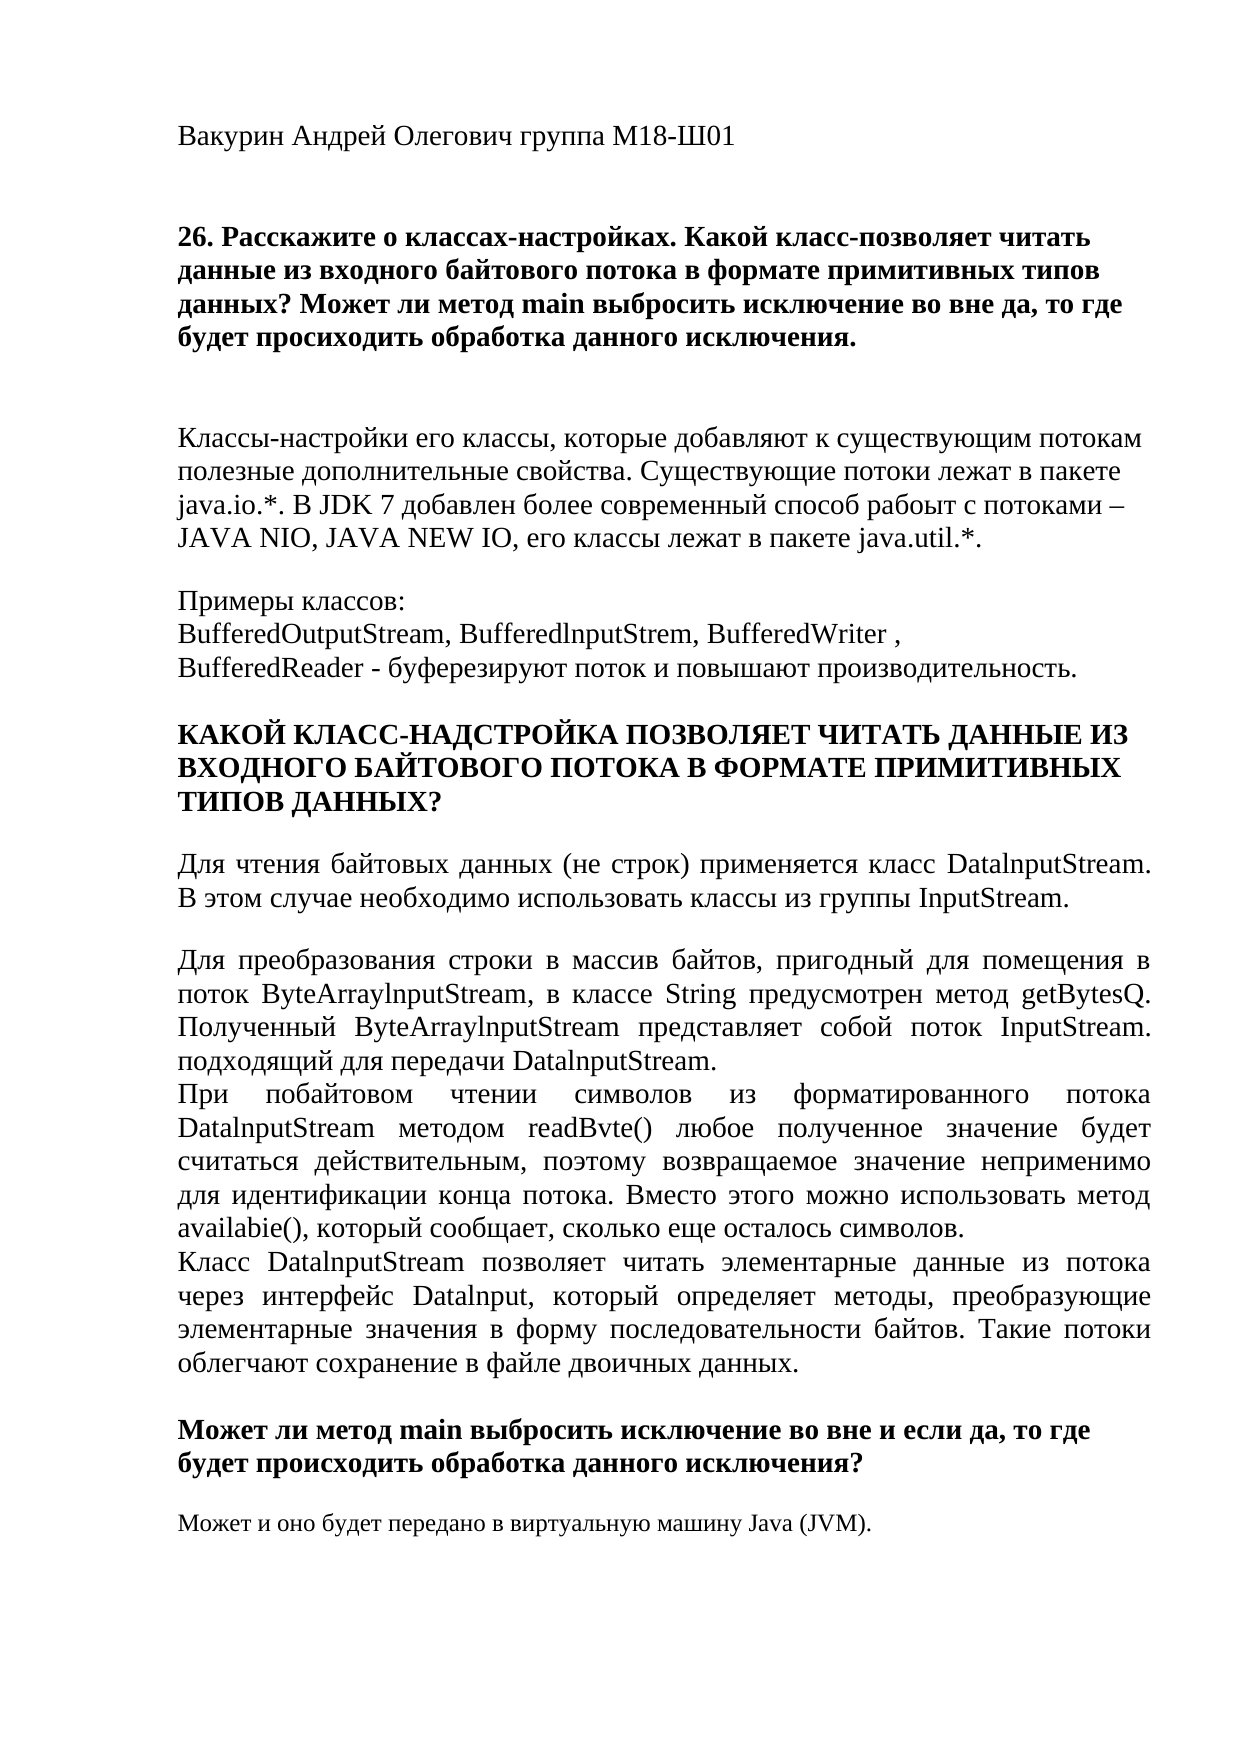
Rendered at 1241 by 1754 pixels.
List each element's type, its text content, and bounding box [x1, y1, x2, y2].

text Вакурин Андрей Олегович группа М18-Ш01 [177, 118, 1152, 152]
text Класс DatalnputStream позволяет читать элементарные данные из потока через интерфейс Datalnput, который определяет методы, преобразующие элементарные значения в форму последовательности байтов. Такие потоки облегчают сохранение в файле двоичных данных. [177, 1244, 1152, 1378]
text КАКОЙ КЛАСС-НАДСТРОЙКА ПОЗВОЛЯЕТ ЧИТАТЬ ДАННЫЕ ИЗ ВХОДНОГО БАЙТОВОГО ПОТОКА В ФОРМАТЕ ПРИМИТИВНЫХ ТИПОВ ДАННЫХ? [177, 717, 1152, 818]
text BufferedOutputStream, BufferedlnputStrem, BufferedWriter , [177, 616, 1152, 650]
text Примеры классов: [177, 583, 1152, 616]
text Классы-настройки его классы, которые добавляют к существующим потокам полезные дополнительные свойства. Существующие потоки лежат в пакете java.io.*. В JDK 7 добавлен более современный способ рабоыт с потоками – JAVA NIO, JAVA NEW IO, его классы лежат в пакете java.util.*. [177, 420, 1152, 554]
text Может и оно будет передано в виртуальную машину Java (JVM). [177, 1508, 1152, 1537]
text 26. Расскажите о классах-настройках. Какой класс-позволяет читать данные из входного байтового потока в формате примитивных типов данных? Может ли метод main выбросить исключение во вне да, то где будет просиходить обработка данного исключения. [177, 219, 1152, 353]
text Для преобразования строки в массив байтов, пригодный для помещения в поток ByteArraylnputStream, в классе String предусмотрен метод getBytesQ. Полученный ByteArraylnputStream представляет собой поток InputStream. подходящий для передачи DatalnputStream. [177, 942, 1152, 1076]
text BufferedReader - буферезируют поток и повышают производительность. [177, 650, 1152, 683]
text При побайтовом чтении символов из форматированного потока DatalnputStream методом readBvte() любое полученное значение будет считаться действительным, поэтому возвращаемое значение неприменимо для идентификации конца потока. Вместо этого можно использовать метод availabie(), который сообщает, сколько еще осталось символов. [177, 1076, 1152, 1244]
text Может ли метод main выбросить исключение во вне и если да, то где будет происходить обработка данного исключения? [177, 1412, 1152, 1479]
text Для чтения байтовых данных (не строк) применяется класс DatalnputStream. В этом случае необходимо использовать классы из группы InputStream. [177, 846, 1152, 913]
